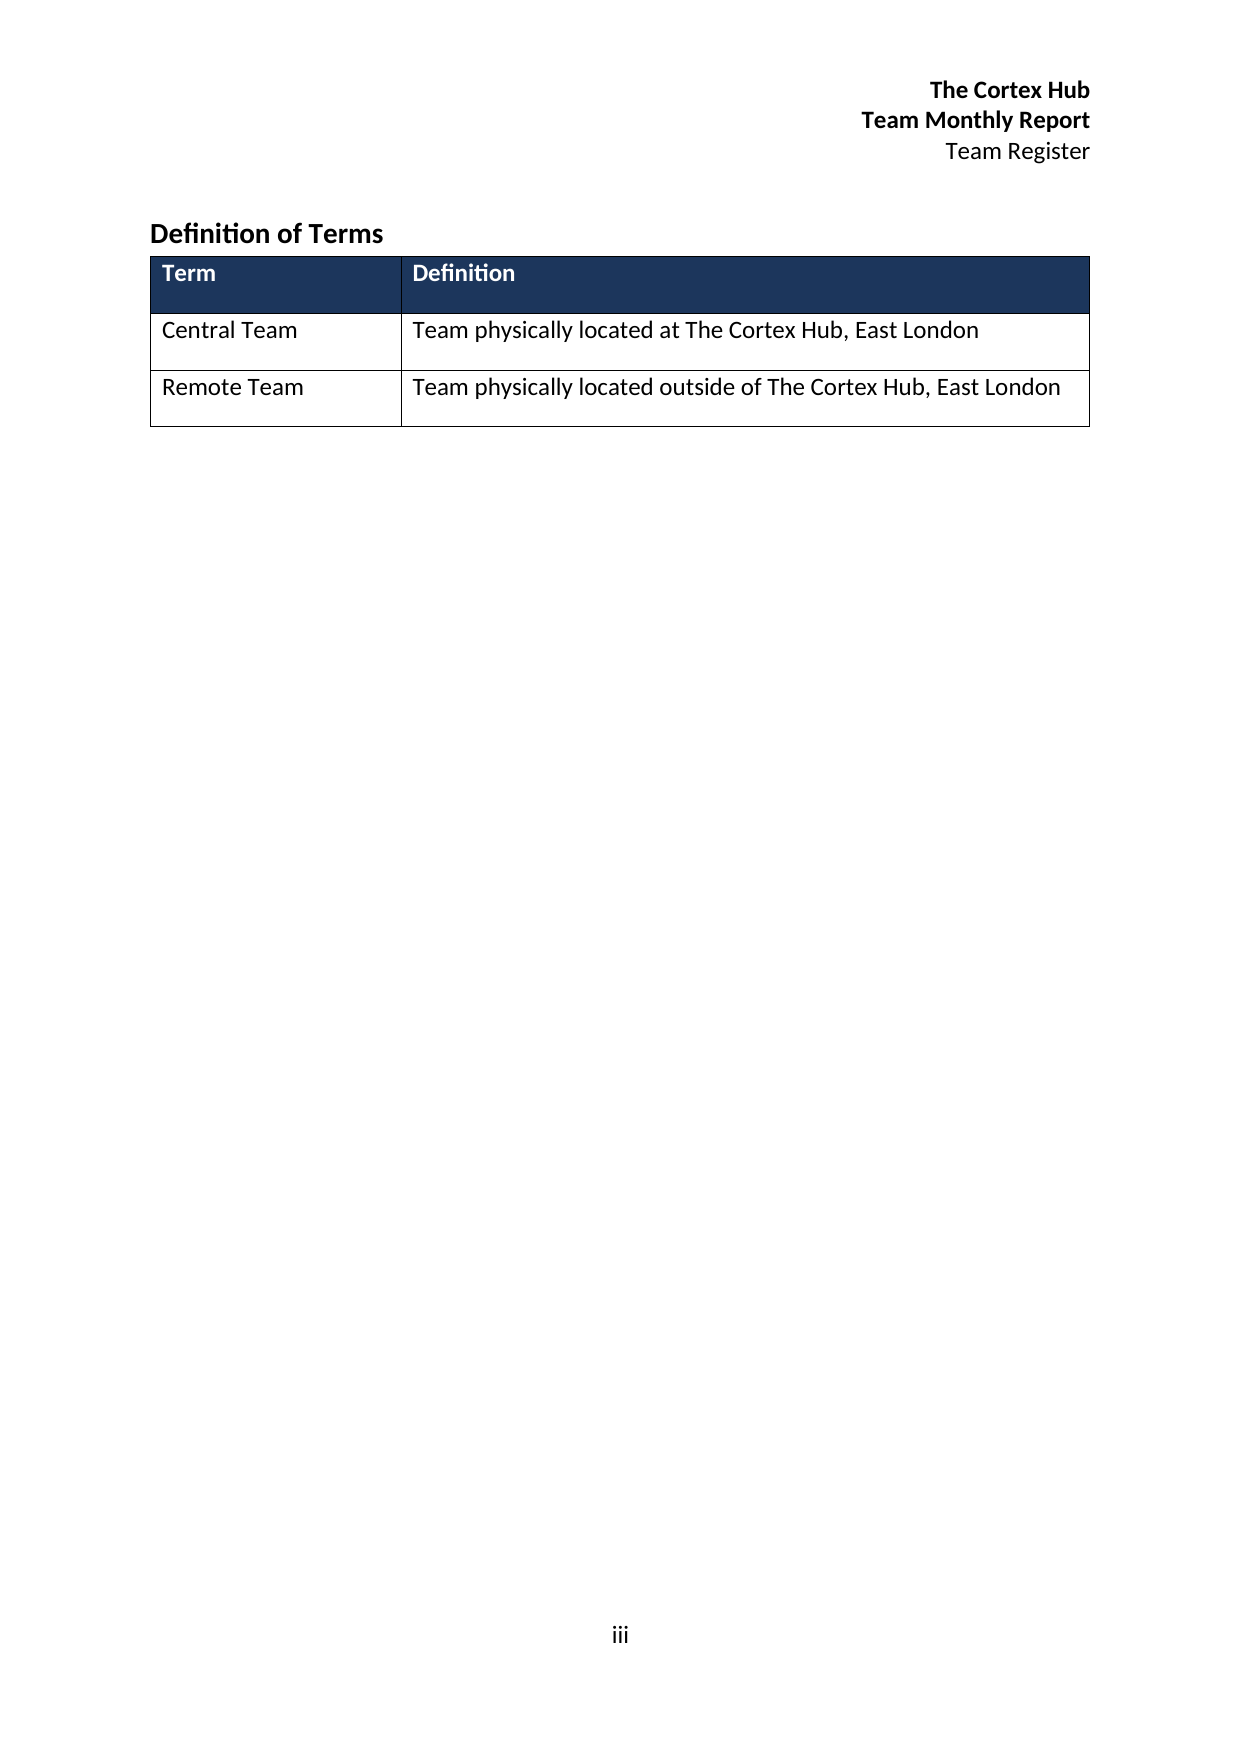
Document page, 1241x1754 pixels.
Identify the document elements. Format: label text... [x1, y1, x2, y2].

table_header Term [151, 257, 401, 313]
table_cell Central Team [151, 314, 401, 369]
table_cell Team physically located outside of The Cortex Hub, East London [402, 371, 1089, 426]
table_cell Remote Team [151, 371, 401, 426]
table_cell Team physically located at The Cortex Hub, East London [402, 314, 1089, 369]
subtitle Definition of Terms [150, 215, 1090, 251]
table_header Definition [402, 257, 1089, 313]
